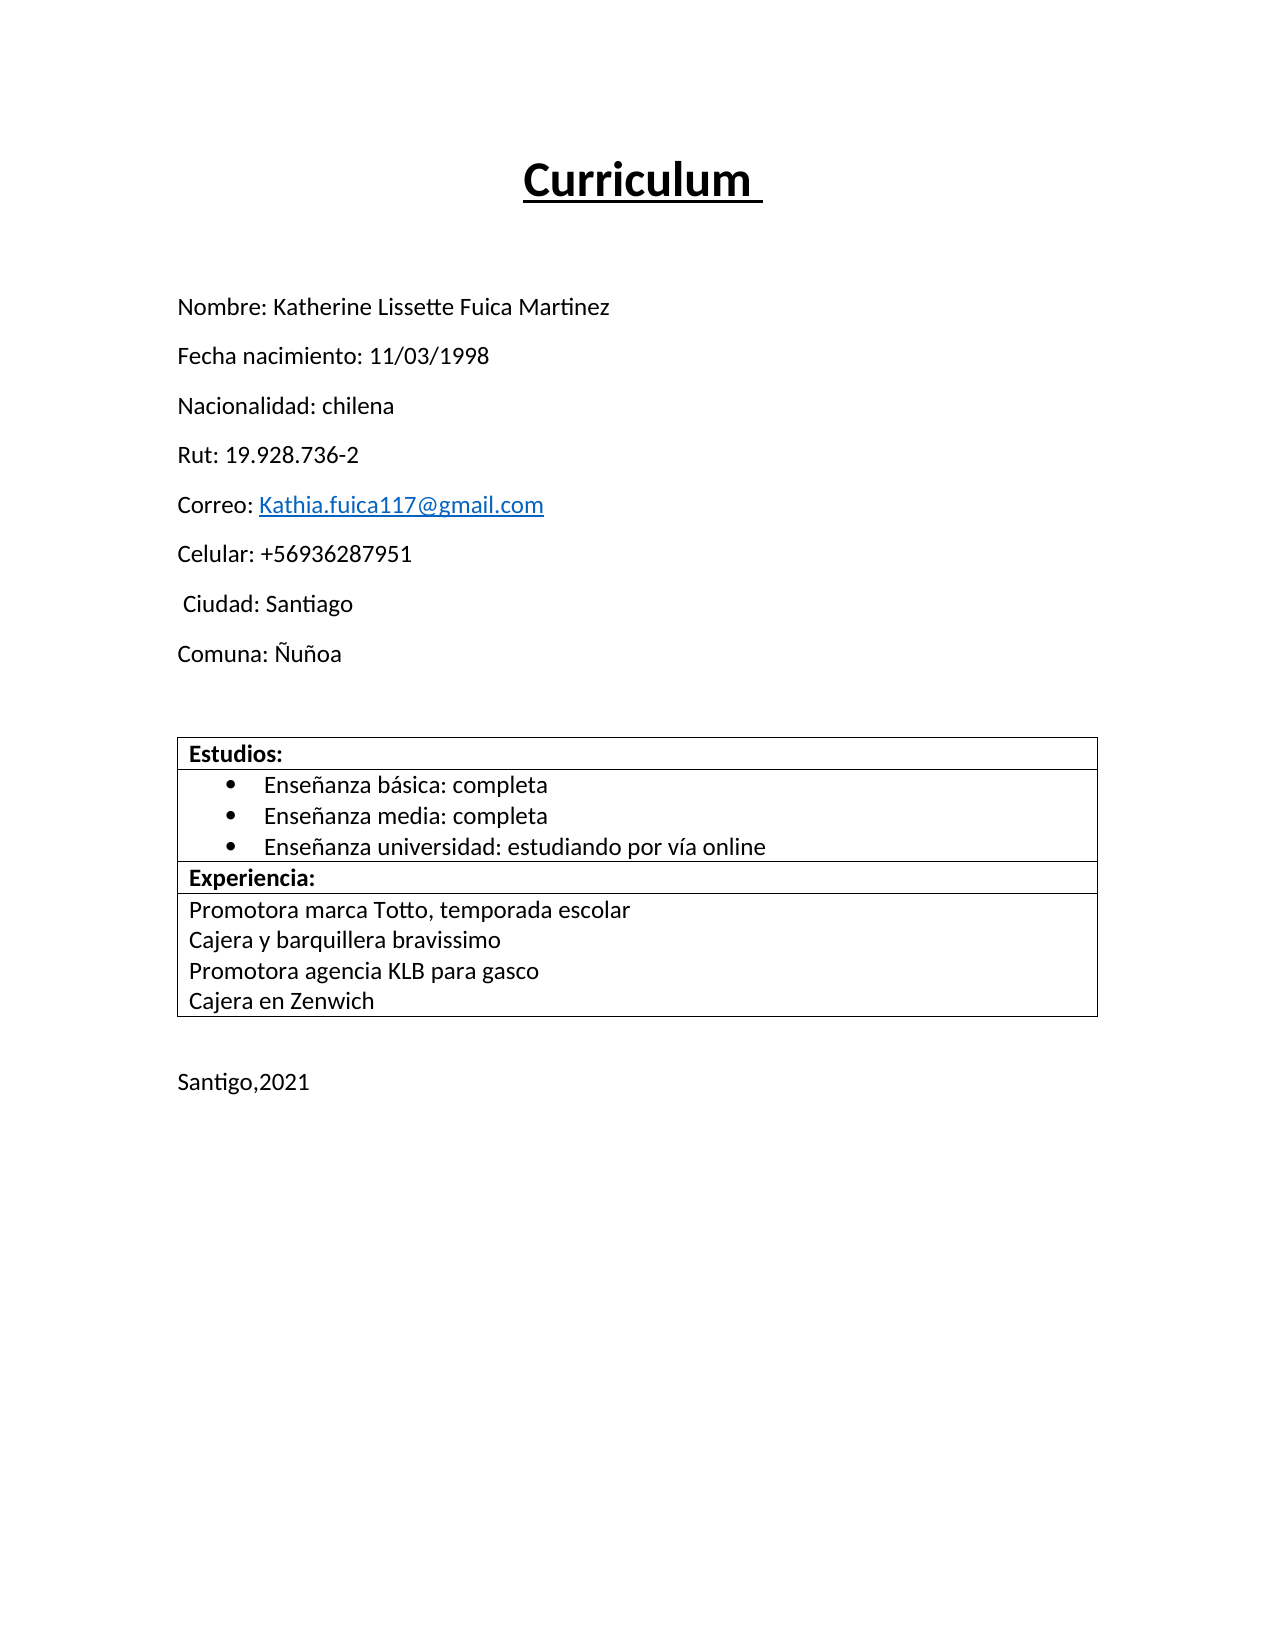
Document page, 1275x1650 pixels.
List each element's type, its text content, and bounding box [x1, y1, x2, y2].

text Correo: Kathia.fuica117@gmail.com [177, 489, 1098, 519]
text Rut: 19.928.736-2 [177, 439, 1098, 470]
table_header Estudios: [178, 738, 1097, 768]
text Nombre: Katherine Lissette Fuica Martinez [177, 291, 1098, 321]
table_cell Experiencia: [178, 862, 1097, 893]
text Santigo,2021 [177, 1066, 1098, 1097]
table_cell Enseñanza básica: completa Enseñanza media: completa Enseñanza universidad: estudiando por vía online [178, 770, 1097, 861]
table_cell Promotora marca Totto, temporada escolar Cajera y barquillera bravissimo Promotora agencia KLB para gasco Cajera en Zenwich [178, 894, 1097, 1016]
text Curriculum [177, 148, 1098, 209]
text Nacionalidad: chilena [177, 390, 1098, 420]
text Fecha nacimiento: 11/03/1998 [177, 340, 1098, 371]
text Ciudad: Santiago [177, 588, 1098, 619]
text Celular: +56936287951 [177, 539, 1098, 569]
text Comuna: Ñuñoa [177, 638, 1098, 668]
